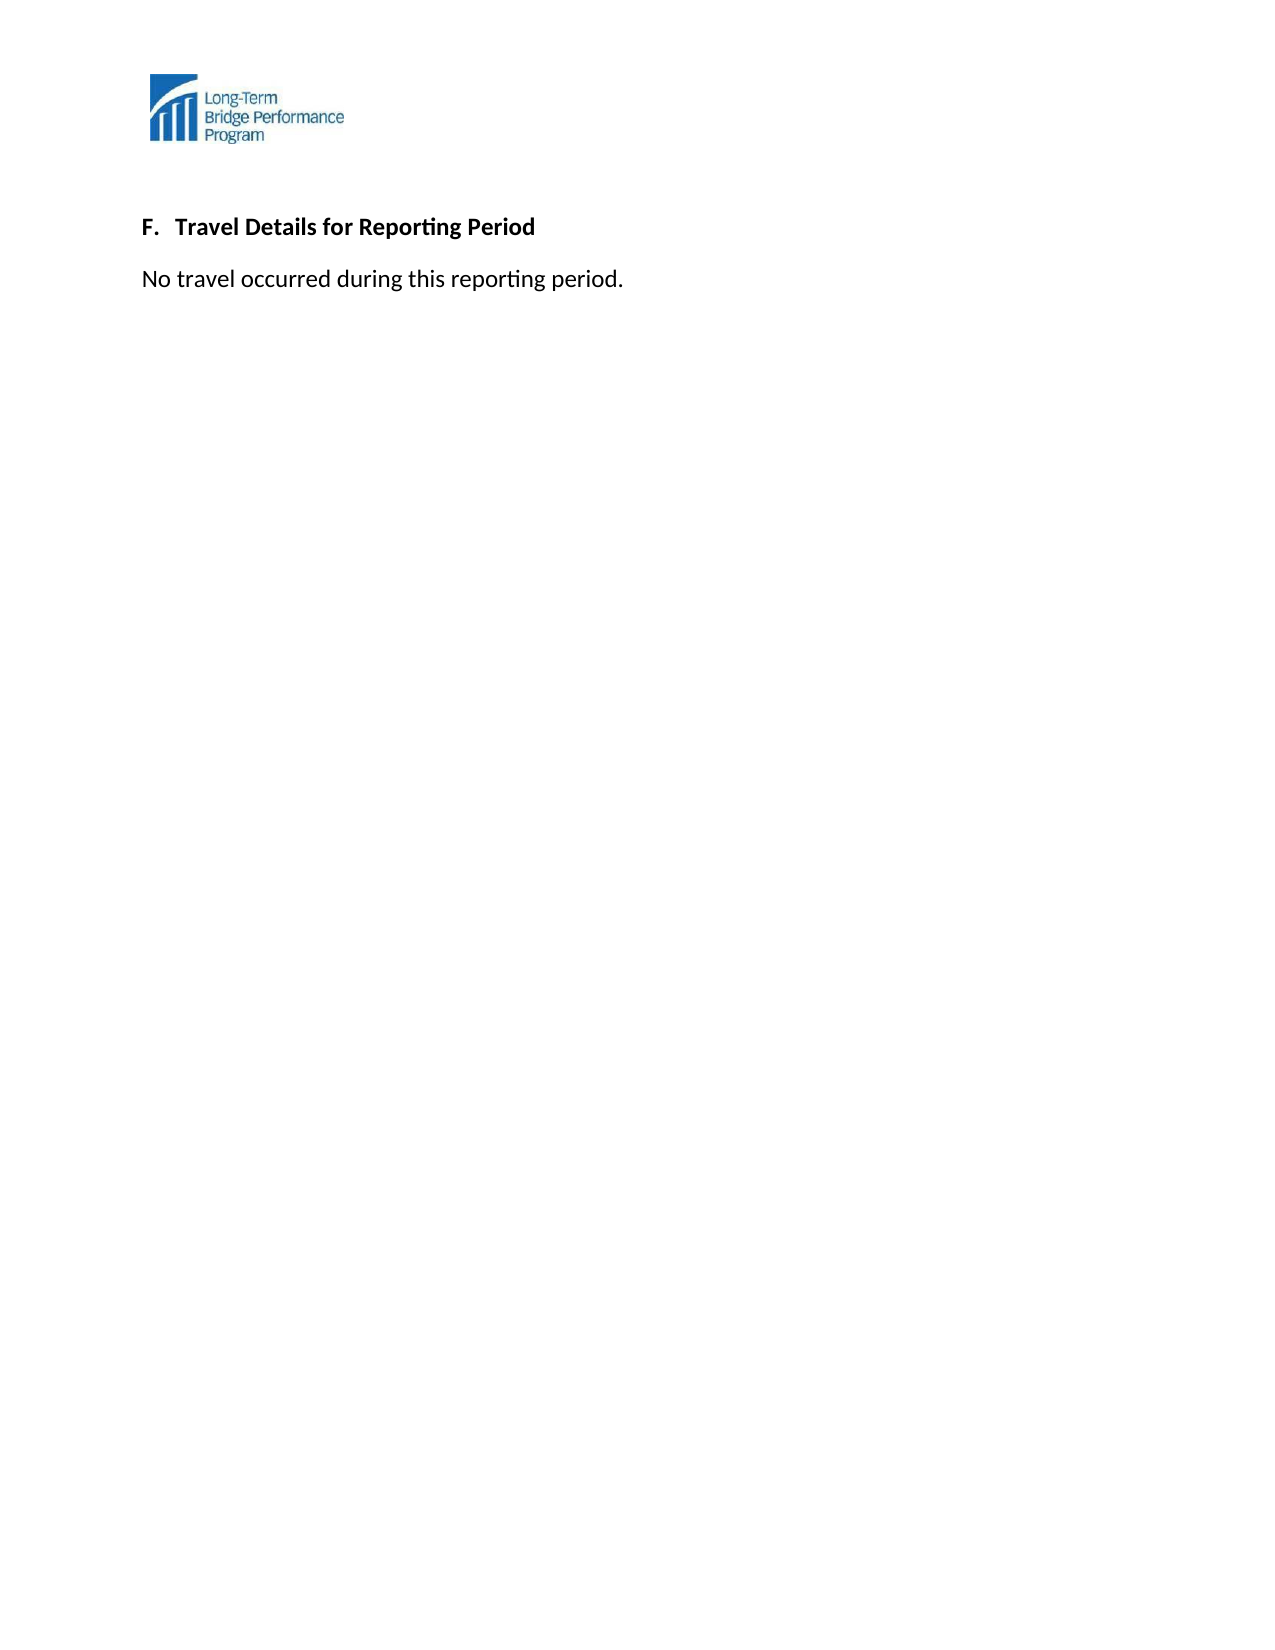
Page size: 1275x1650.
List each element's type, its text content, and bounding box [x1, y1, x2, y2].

text No travel occurred during this reporting period. [142, 263, 1183, 293]
picture [150, 74, 344, 144]
text F. Travel Details for Reporting Period [142, 212, 1185, 242]
